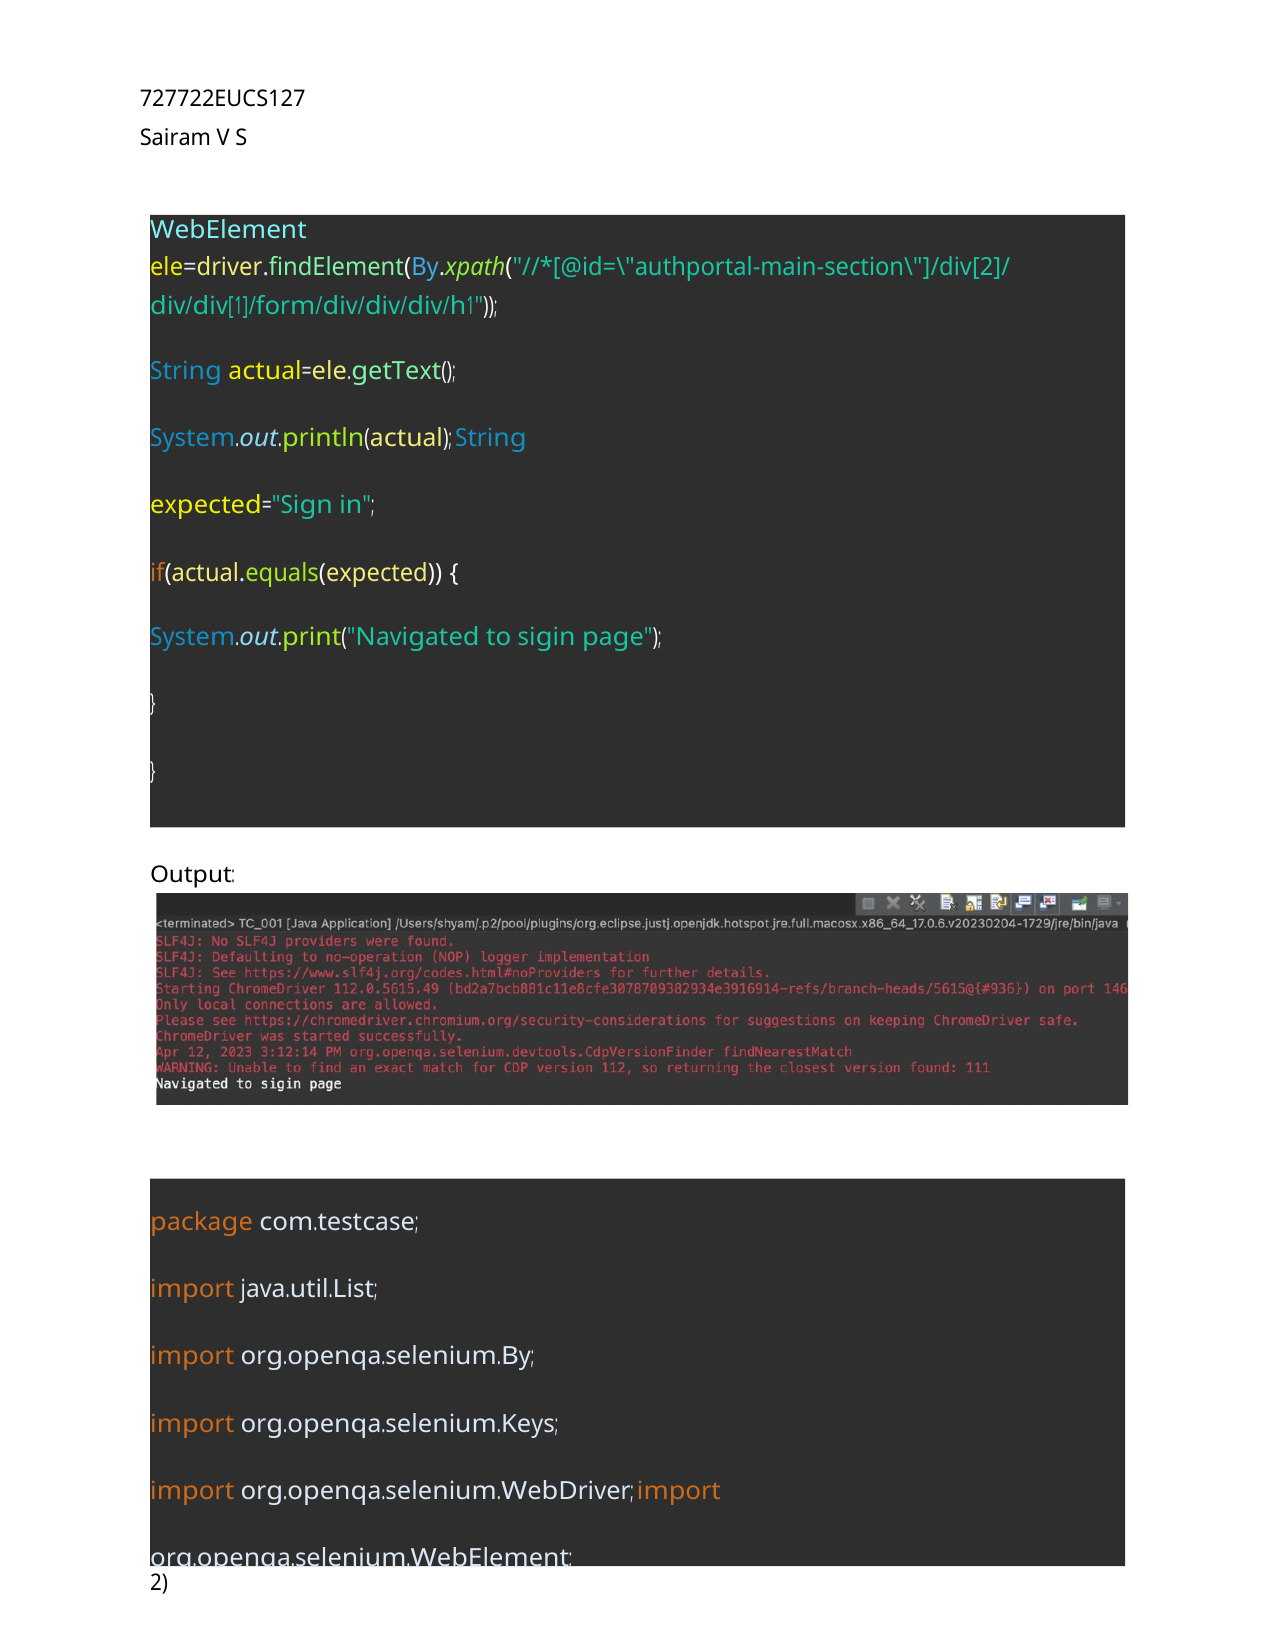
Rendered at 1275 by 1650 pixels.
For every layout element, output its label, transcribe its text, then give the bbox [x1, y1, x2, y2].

text 2) [150, 1148, 1139, 1597]
text Output: [150, 858, 1139, 889]
picture [156, 893, 1129, 1105]
